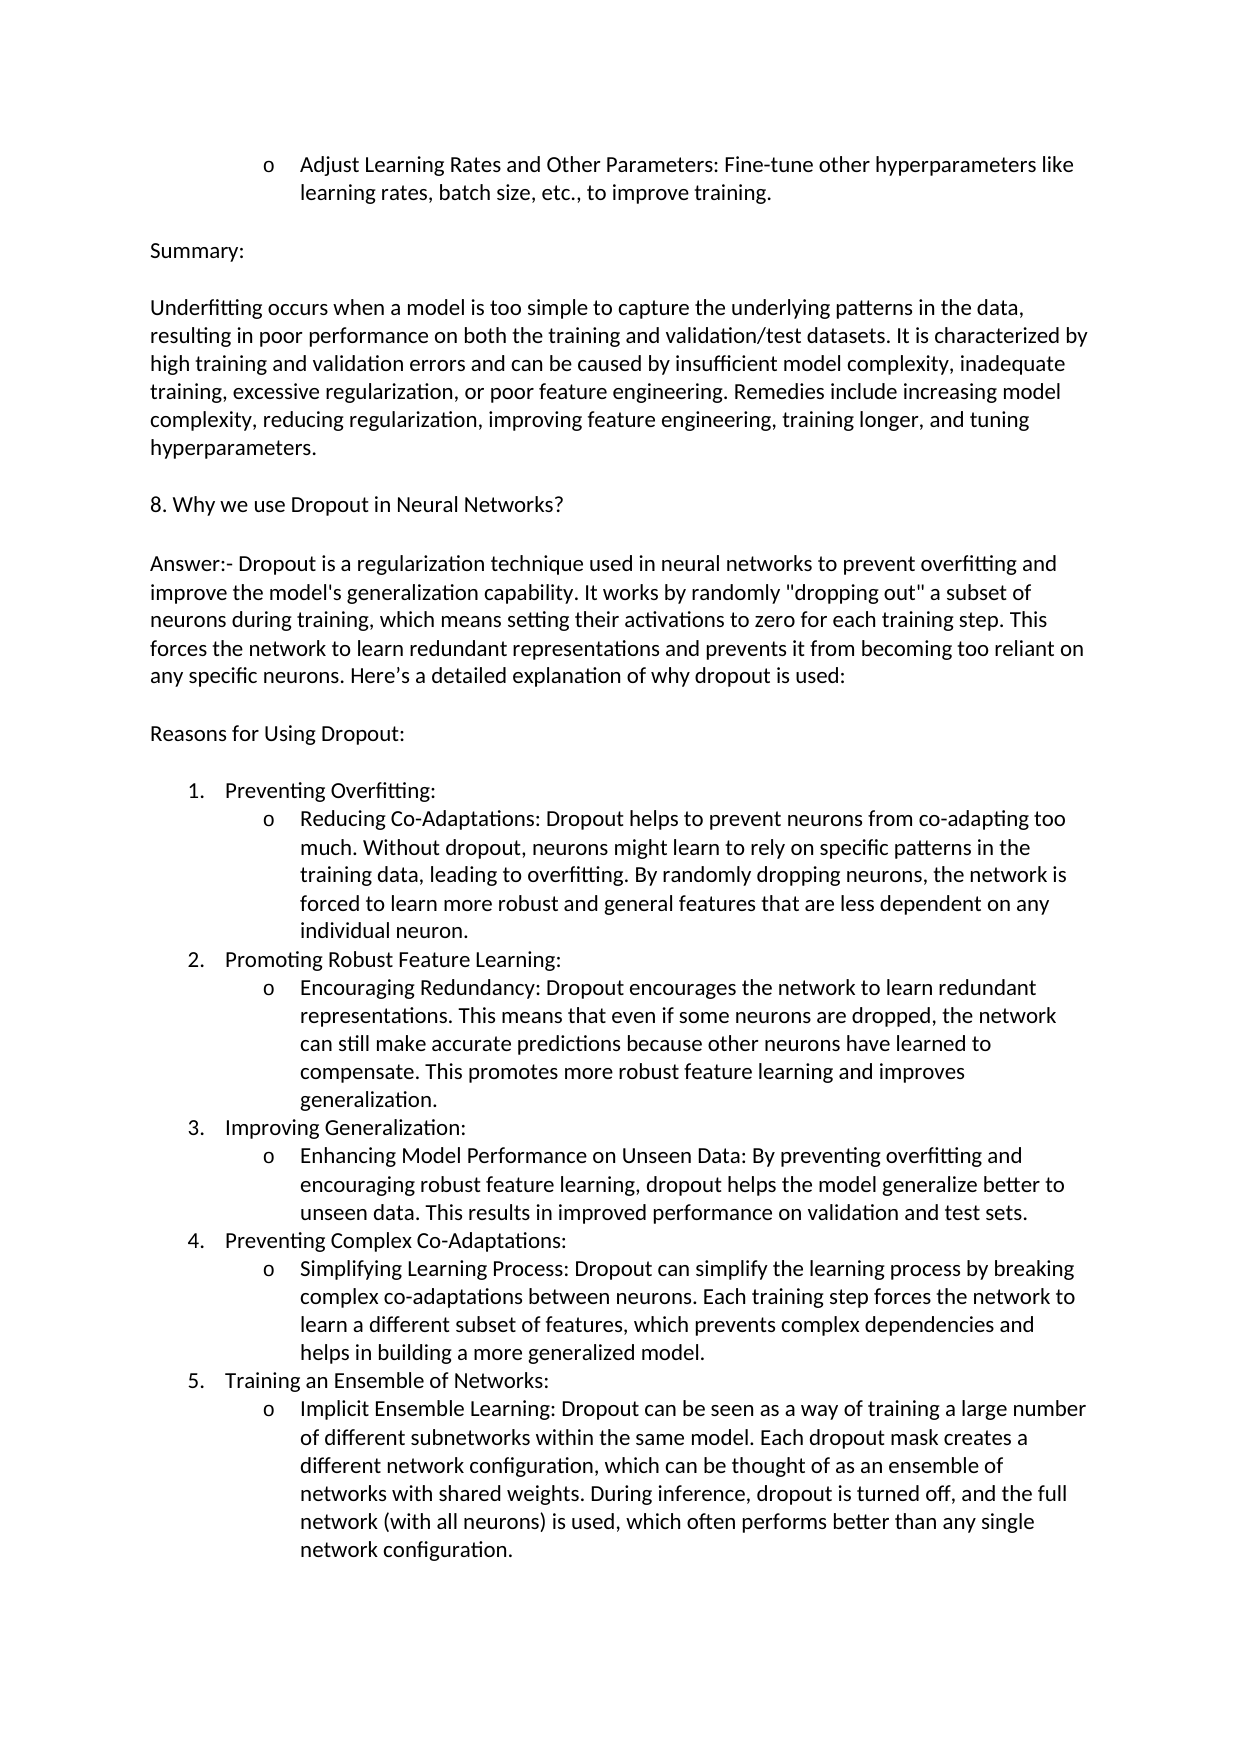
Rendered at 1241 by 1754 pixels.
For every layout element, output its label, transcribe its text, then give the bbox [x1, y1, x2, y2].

text 8. Why we use Dropout in Neural Networks? [150, 490, 1090, 518]
list Reducing Co-Adaptations: Dropout helps to prevent neurons from co-adapting too much. Without dropout, neurons might learn to rely on specific patterns in the training data, leading to overfitting. By randomly dropping neurons, the network is forced to learn more robust and general features that are less dependent on any individual neuron. [262, 804, 1090, 945]
list Implicit Ensemble Learning: Dropout can be seen as a way of training a large number of different subnetworks within the same model. Each dropout mask creates a different network configuration, which can be thought of as an ensemble of networks with shared weights. During inference, dropout is turned off, and the full network (with all neurons) is used, which often performs better than any single network configuration. [262, 1394, 1090, 1563]
text Reasons for Using Dropout: [150, 719, 1090, 747]
list Simplifying Learning Process: Dropout can simplify the learning process by breaking complex co-adaptations between neurons. Each training step forces the network to learn a different subset of features, which prevents complex dependencies and helps in building a more generalized model. [262, 1254, 1090, 1367]
list Promoting Robust Feature Learning: [187, 945, 1090, 973]
list Enhancing Model Performance on Unseen Data: By preventing overfitting and encouraging robust feature learning, dropout helps the model generalize better to unseen data. This results in improved performance on validation and test sets. [262, 1141, 1090, 1226]
list Training an Ensemble of Networks: [187, 1367, 1090, 1394]
text Summary: [150, 236, 1090, 264]
list Preventing Overfitting: [187, 776, 1090, 804]
list Preventing Complex Co-Adaptations: [187, 1226, 1090, 1254]
text Answer:- Dropout is a regularization technique used in neural networks to prevent overfitting and improve the model's generalization capability. It works by randomly "dropping out" a subset of neurons during training, which means setting their activations to zero for each training step. This forces the network to learn redundant representations and prevents it from becoming too reliant on any specific neurons. Here’s a detailed explanation of why dropout is used: [150, 549, 1090, 690]
list Encouraging Redundancy: Dropout encourages the network to learn redundant representations. This means that even if some neurons are dropped, the network can still make accurate predictions because other neurons have learned to compensate. This promotes more robust feature learning and improves generalization. [262, 973, 1090, 1113]
list Adjust Learning Rates and Other Parameters: Fine-tune other hyperparameters like learning rates, batch size, etc., to improve training. [262, 150, 1090, 207]
list Improving Generalization: [187, 1113, 1090, 1141]
text Underfitting occurs when a model is too simple to capture the underlying patterns in the data, resulting in poor performance on both the training and validation/test datasets. It is characterized by high training and validation errors and can be caused by insufficient model complexity, inadequate training, excessive regularization, or poor feature engineering. Remedies include increasing model complexity, reducing regularization, improving feature engineering, training longer, and tuning hyperparameters. [150, 293, 1090, 461]
